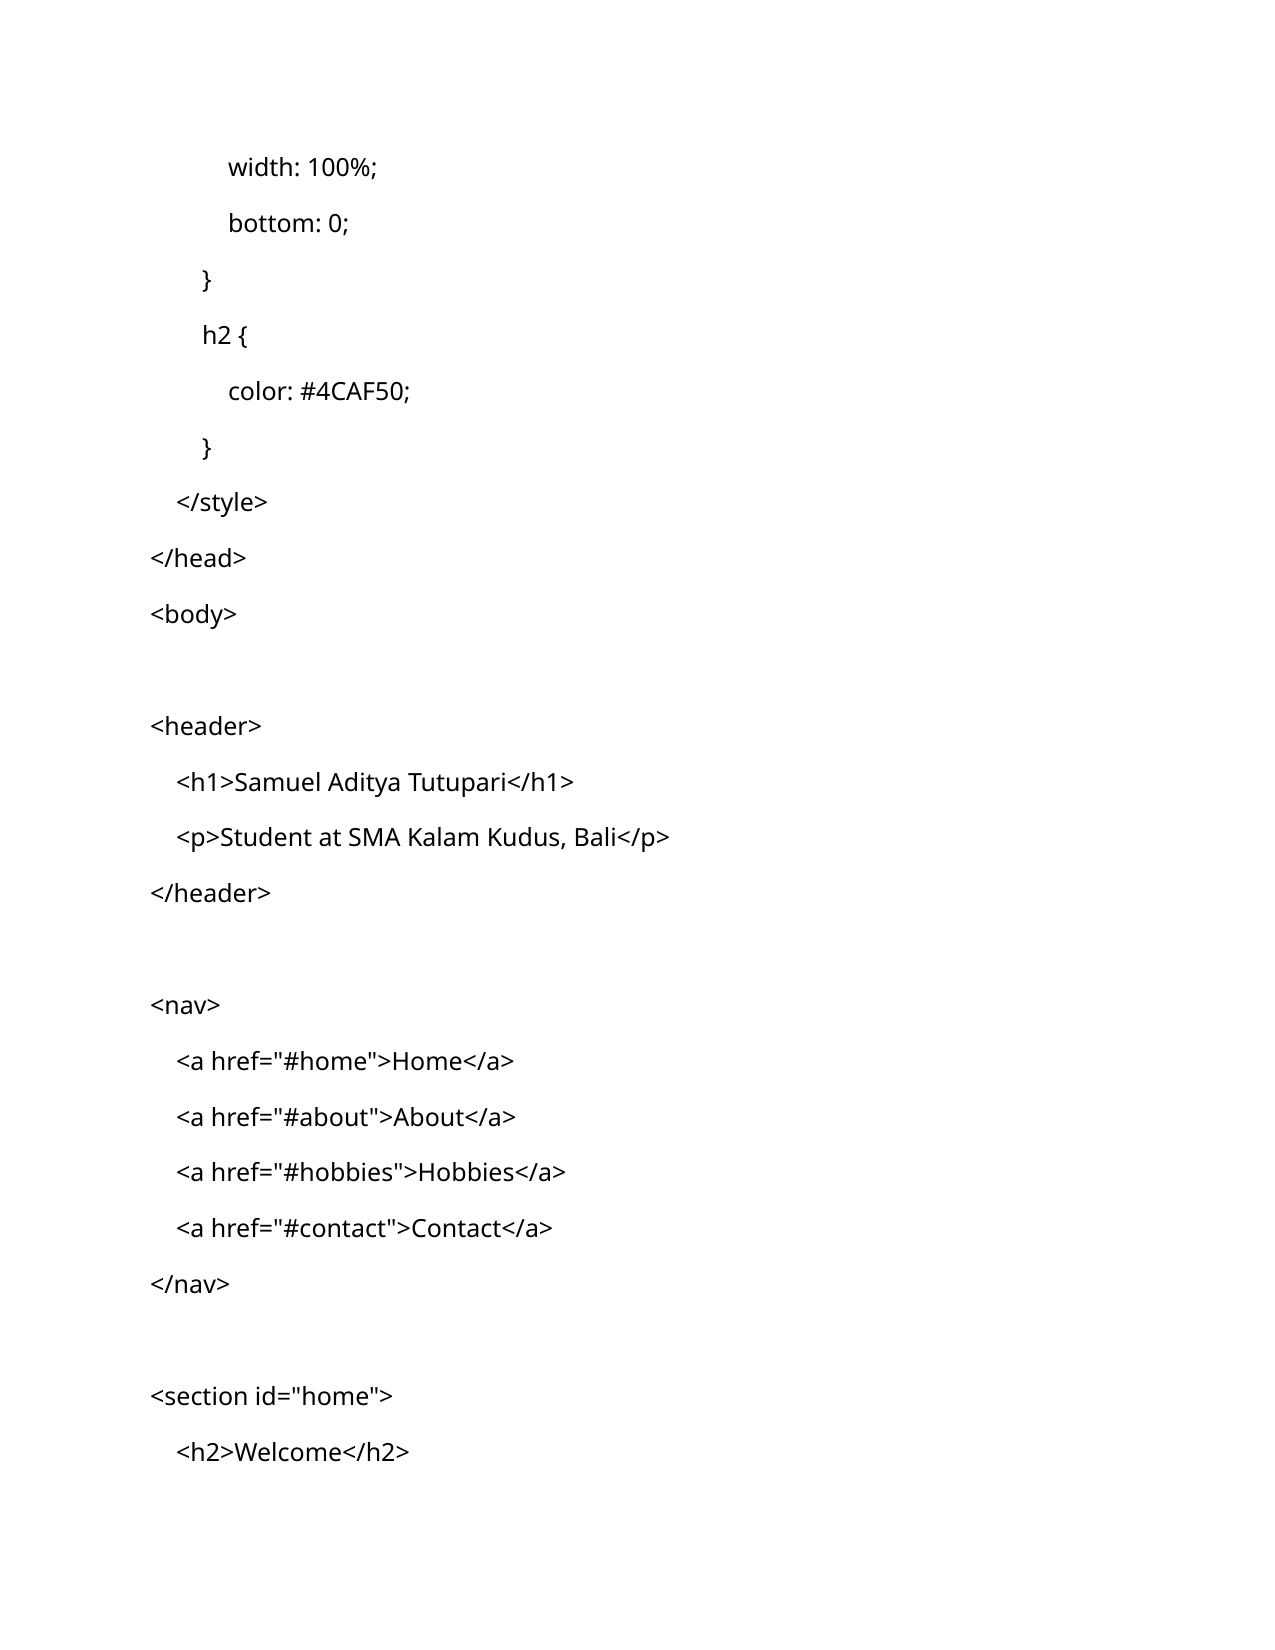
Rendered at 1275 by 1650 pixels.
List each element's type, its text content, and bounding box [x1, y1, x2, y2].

text </style> [150, 485, 1125, 519]
text <section id="home"> [150, 1378, 1125, 1412]
text <h1>Samuel Aditya Tutupari</h1> [150, 764, 1125, 798]
text h2 { [150, 317, 1125, 352]
text <header> [150, 708, 1125, 742]
text <body> [150, 597, 1125, 631]
text <nav> [150, 987, 1125, 1022]
text bottom: 0; [150, 206, 1125, 240]
text <h2>Welcome</h2> [150, 1434, 1125, 1468]
text } [150, 429, 1125, 463]
text </nav> [150, 1267, 1125, 1301]
text <p>Student at SMA Kalam Kudus, Bali</p> [150, 820, 1125, 854]
text </head> [150, 541, 1125, 575]
text width: 100%; [150, 150, 1125, 184]
text <a href="#home">Home</a> [150, 1043, 1125, 1077]
text <a href="#hobbies">Hobbies</a> [150, 1155, 1125, 1189]
text <a href="#contact">Contact</a> [150, 1211, 1125, 1245]
text color: #4CAF50; [150, 373, 1125, 407]
text <a href="#about">About</a> [150, 1099, 1125, 1133]
text } [150, 262, 1125, 296]
text </header> [150, 876, 1125, 910]
